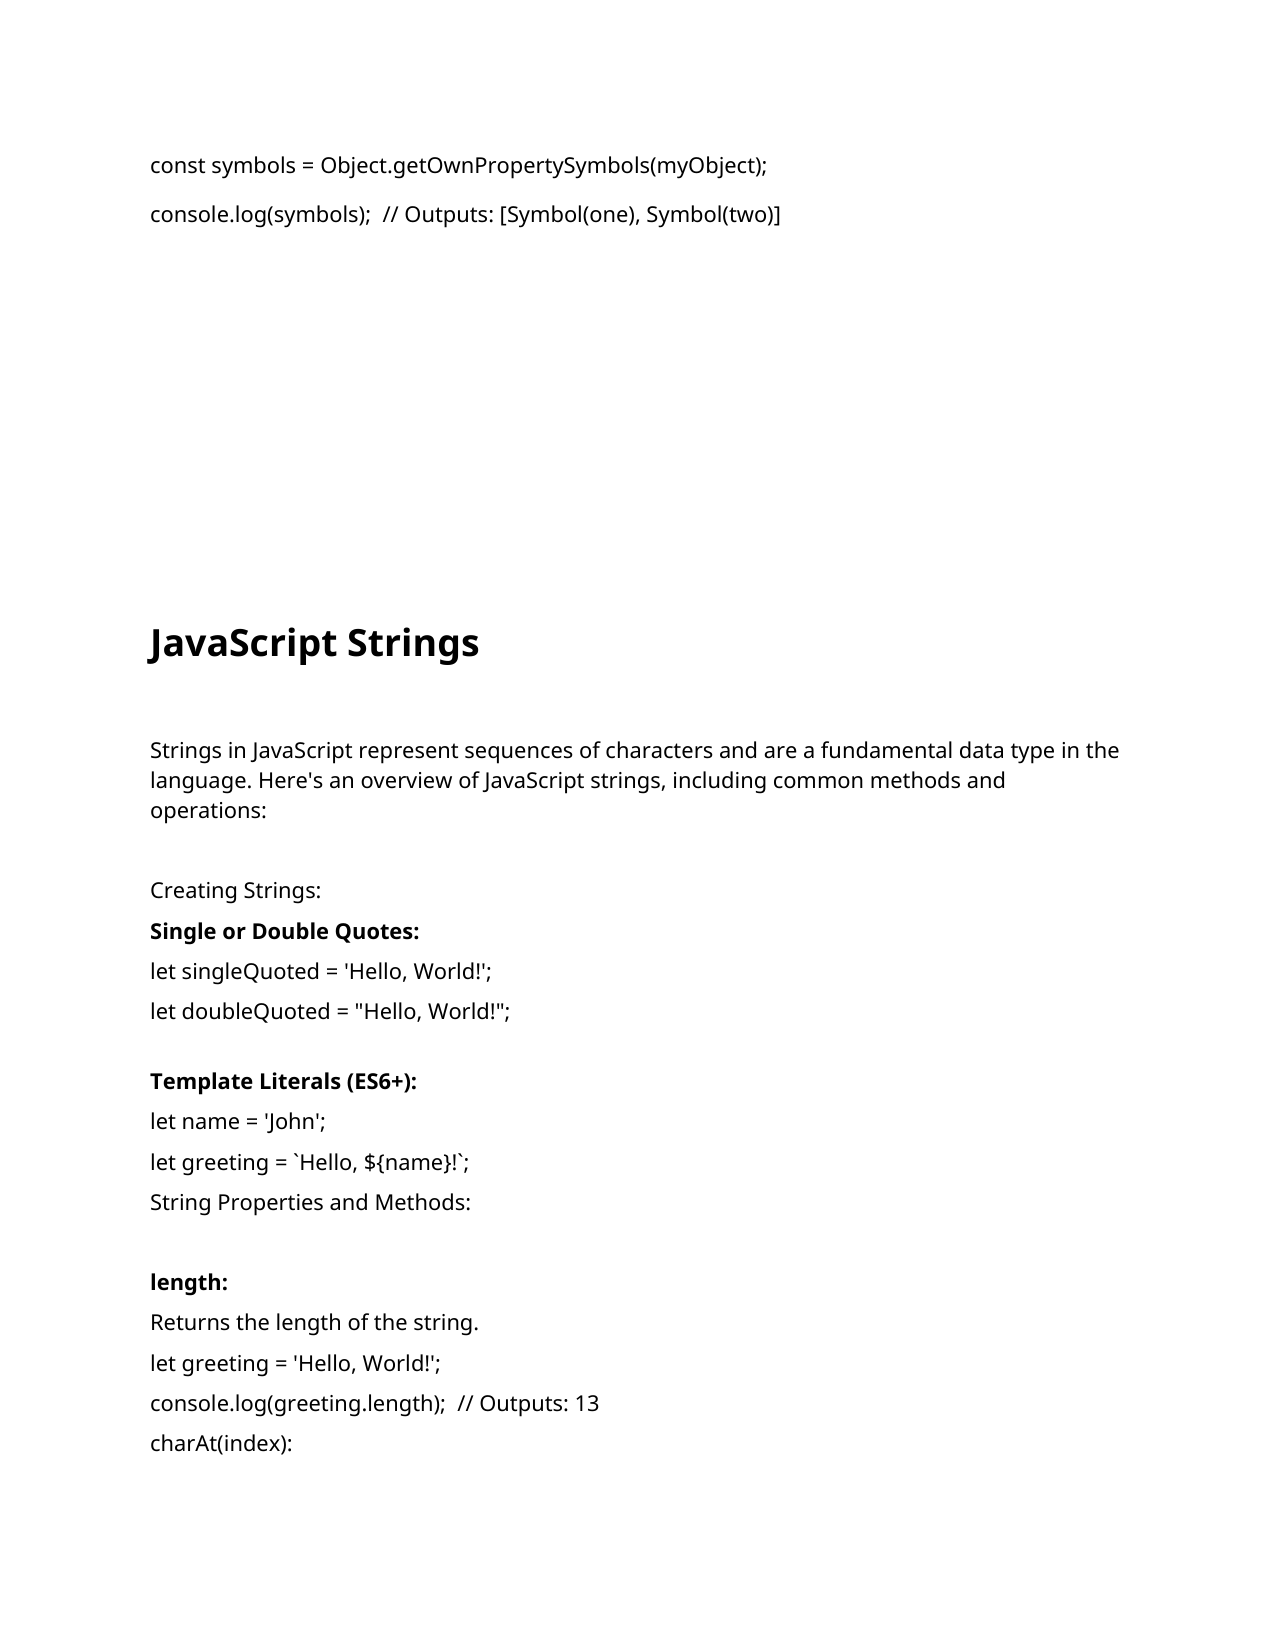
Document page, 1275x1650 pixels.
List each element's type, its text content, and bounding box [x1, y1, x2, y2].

text let name = 'John'; [150, 1106, 1125, 1136]
text charAt(index): [150, 1428, 1125, 1458]
text Single or Double Quotes: [150, 916, 1125, 946]
text length: [150, 1267, 1125, 1297]
text Returns the length of the string. [150, 1307, 1125, 1337]
text console.log(symbols); // Outputs: [Symbol(one), Symbol(two)] [150, 199, 1125, 228]
text console.log(greeting.length); // Outputs: 13 [150, 1388, 1125, 1418]
text const symbols = Object.getOwnPropertySymbols(myObject); [150, 150, 1125, 180]
text Strings in JavaScript represent sequences of characters and are a fundamental data type in the language. Here's an overview of JavaScript strings, including common methods and operations: [150, 736, 1125, 825]
text let greeting = 'Hello, World!'; [150, 1348, 1125, 1377]
text JavaScript Strings [150, 616, 1125, 725]
text let doubleQuoted = "Hello, World!"; [150, 996, 1125, 1026]
text String Properties and Methods: [150, 1187, 1125, 1217]
text let singleQuoted = 'Hello, World!'; [150, 956, 1125, 986]
text Creating Strings: [150, 876, 1125, 905]
text Template Literals (ES6+): [150, 1036, 1125, 1096]
text let greeting = `Hello, ${name}!`; [150, 1147, 1125, 1176]
